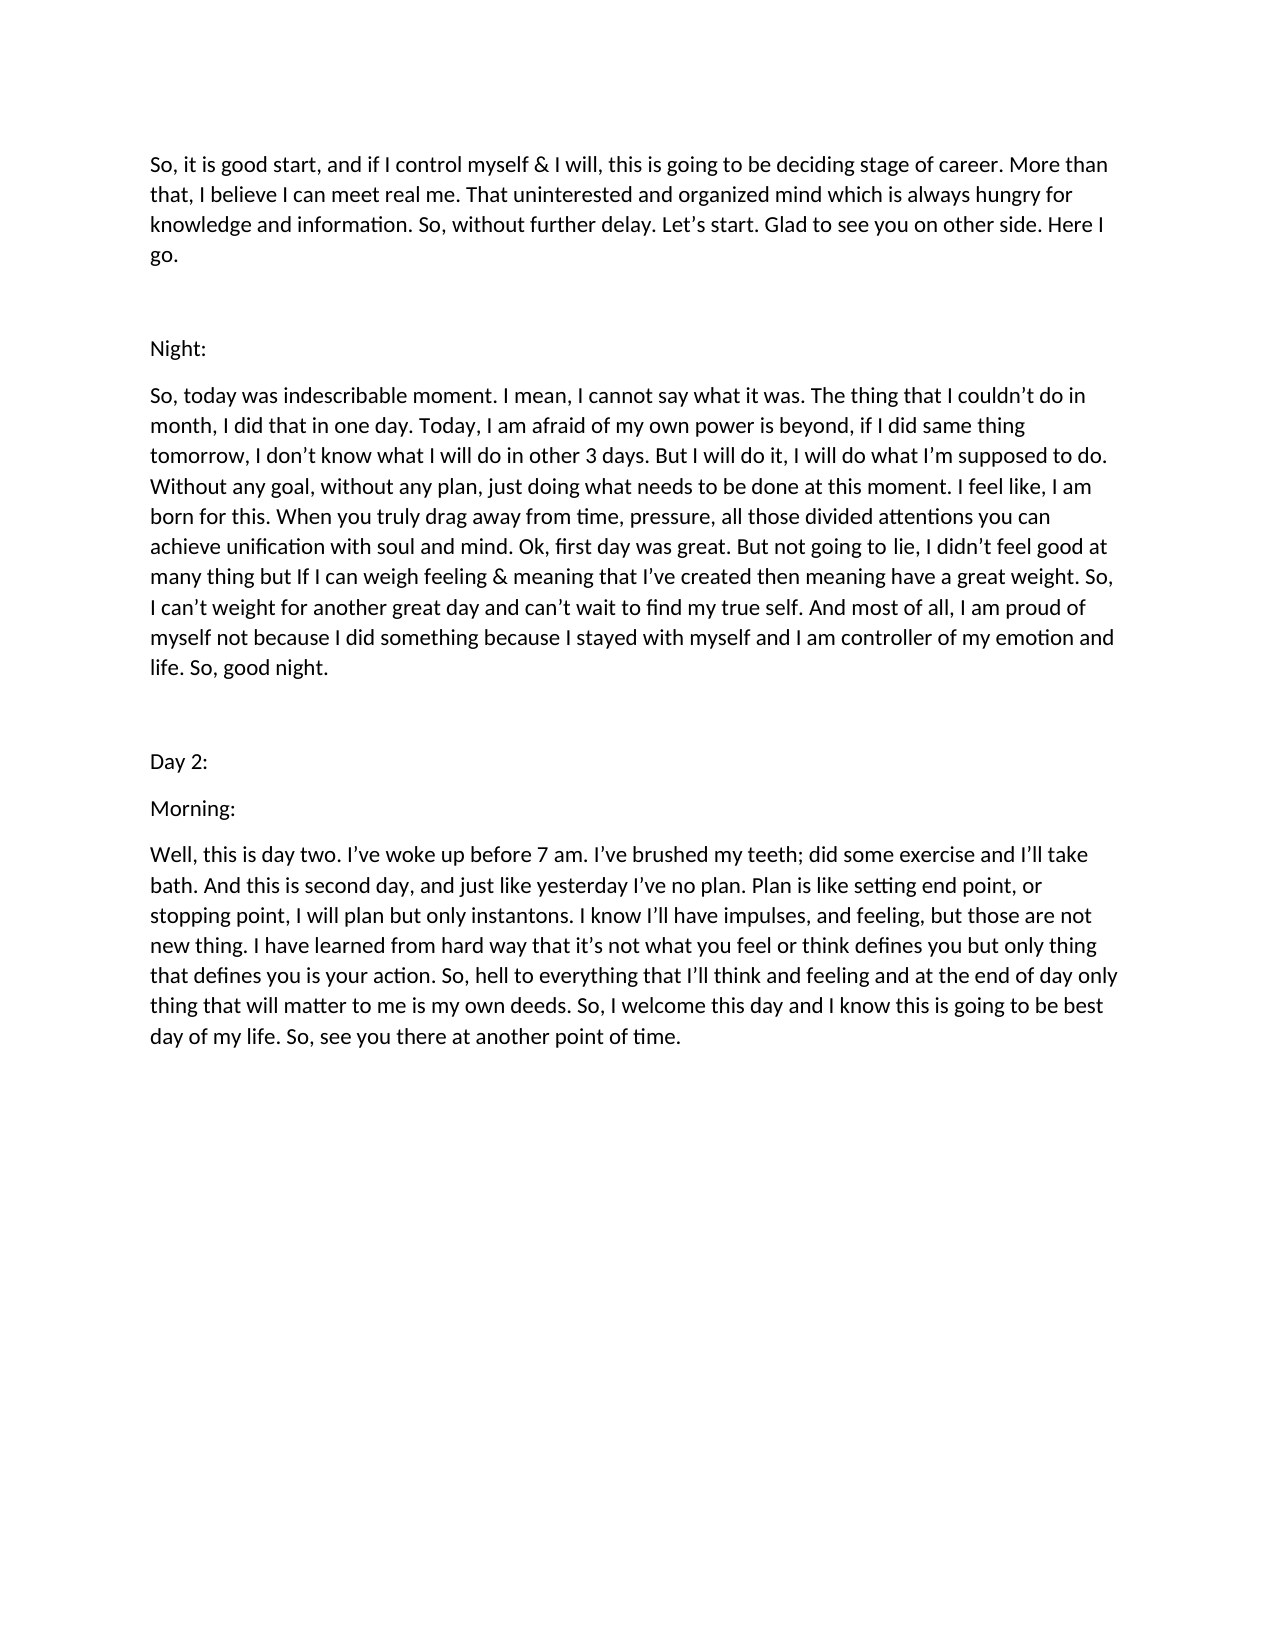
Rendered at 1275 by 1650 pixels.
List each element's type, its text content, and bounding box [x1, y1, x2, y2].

text Night: [150, 334, 1125, 362]
text Well, this is day two. I’ve woke up before 7 am. I’ve brushed my teeth; did some exercise and I’ll take bath. And this is second day, and just like yesterday I’ve no plan. Plan is like setting end point, or stopping point, I will plan but only instantons. I know I’ll have impulses, and feeling, but those are not new thing. I have learned from hard way that it’s not what you feel or think defines you but only thing that defines you is your action. So, hell to everything that I’ll think and feeling and at the end of day only thing that will matter to me is my own deeds. So, I welcome this day and I know this is going to be best day of my life. So, see you there at another point of time. [150, 841, 1125, 1050]
text Morning: [150, 794, 1125, 822]
text So, it is good start, and if I control myself & I will, this is going to be deciding stage of career. More than that, I believe I can meet real me. That uninterested and organized mind which is always hungry for knowledge and information. So, without further delay. Let’s start. Glad to see you on other side. Here I go. [150, 150, 1125, 269]
text Day 2: [150, 747, 1125, 775]
text So, today was indescribable moment. I mean, I cannot say what it was. The thing that I couldn’t do in month, I did that in one day. Today, I am afraid of my own power is beyond, if I did same thing tomorrow, I don’t know what I will do in other 3 days. But I will do it, I will do what I’m supposed to do. Without any goal, without any plan, just doing what needs to be done at this moment. I feel like, I am born for this. When you truly drag away from time, pressure, all those divided attentions you can achieve unification with soul and mind. Ok, first day was great. But not going to lie, I didn’t feel good at many thing but If I can weigh feeling & meaning that I’ve created then meaning have a great weight. So, I can’t weight for another great day and can’t wait to find my true self. And most of all, I am proud of myself not because I did something because I stayed with myself and I am controller of my emotion and life. So, good night. [150, 381, 1125, 681]
